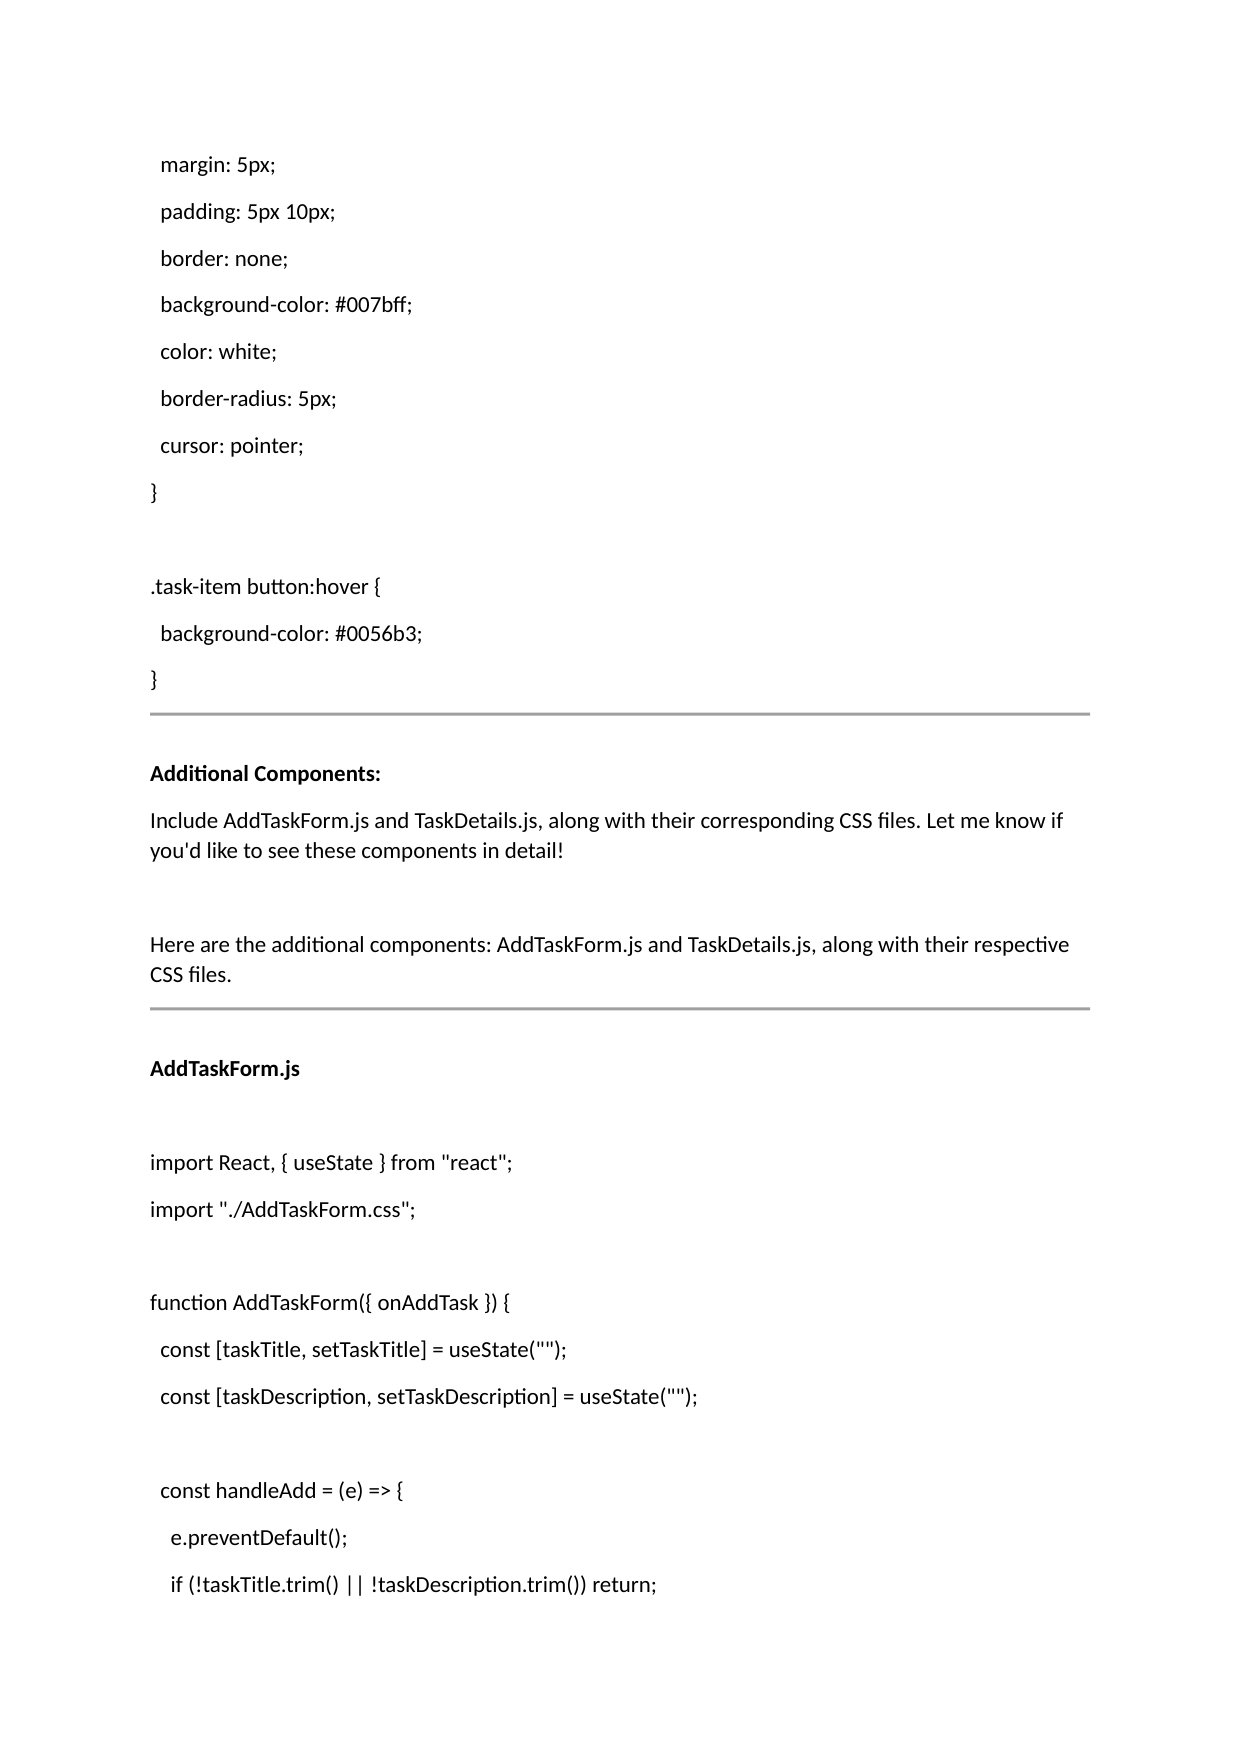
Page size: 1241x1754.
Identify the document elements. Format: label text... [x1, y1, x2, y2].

text } [150, 478, 1090, 506]
text margin: 5px; [150, 150, 1090, 178]
text Here are the additional components: AddTaskForm.js and TaskDetails.js, along with their respective CSS files. [150, 930, 1090, 988]
text cursor: pointer; [150, 431, 1090, 459]
text e.preventDefault(); [150, 1523, 1090, 1551]
text border-radius: 5px; [150, 384, 1090, 412]
text padding: 5px 10px; [150, 197, 1090, 225]
text if (!taskTitle.trim() || !taskDescription.trim()) return; [150, 1570, 1090, 1598]
text import React, { useState } from "react"; [150, 1148, 1090, 1176]
text color: white; [150, 337, 1090, 366]
text const [taskDescription, setTaskDescription] = useState(""); [150, 1382, 1090, 1410]
text AddTaskForm.js [150, 1054, 1090, 1082]
text background-color: #0056b3; [150, 619, 1090, 647]
text } [150, 666, 1090, 694]
text function AddTaskForm({ onAddTask }) { [150, 1288, 1090, 1317]
text .task-item button:hover { [150, 572, 1090, 600]
text Include AddTaskForm.js and TaskDetails.js, along with their corresponding CSS files. Let me know if you'd like to see these components in detail! [150, 806, 1090, 864]
text Additional Components: [150, 759, 1090, 787]
text border: none; [150, 244, 1090, 272]
text const handleAdd = (e) => { [150, 1476, 1090, 1504]
text import "./AddTaskForm.css"; [150, 1195, 1090, 1223]
text background-color: #007bff; [150, 291, 1090, 319]
text const [taskTitle, setTaskTitle] = useState(""); [150, 1335, 1090, 1363]
